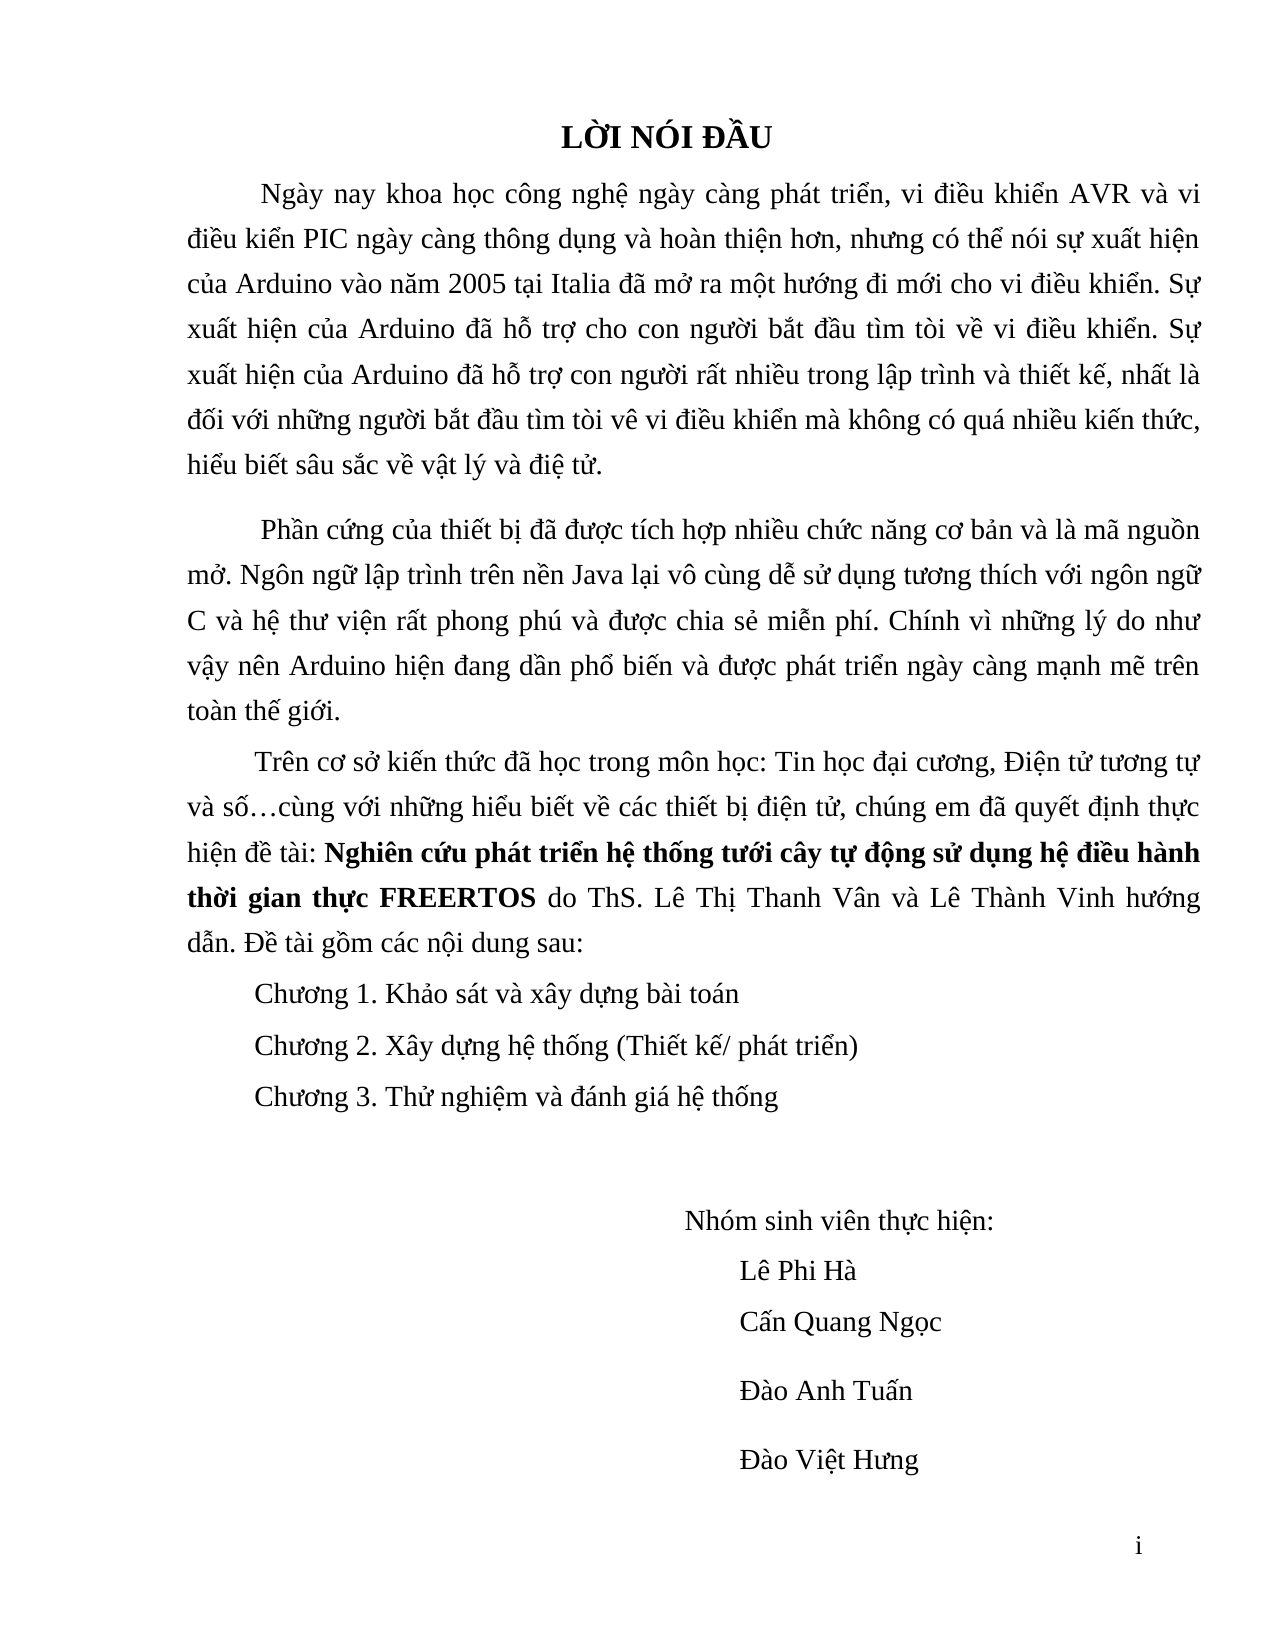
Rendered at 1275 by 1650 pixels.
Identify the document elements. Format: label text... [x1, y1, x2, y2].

text Chương 3. Thử nghiệm và đánh giá hệ thống [187, 1079, 1202, 1113]
text Ngày nay khoa học công nghệ ngày càng phát triển, vi điều khiển AVR và vi điều kiển PIC ngày càng thông dụng và hoàn thiện hơn, nhưng có thể nói sự xuất hiện của Arduino vào năm 2005 tại Italia đã mở ra một hướng đi mới cho vi điều khiển. Sự xuất hiện của Arduino đã hỗ trợ cho con người bắt đầu tìm tòi về vi điều khiển. Sự xuất hiện của Arduino đã hỗ trợ con người rất nhiều trong lập trình và thiết kế, nhất là đối với những người bắt đầu tìm tòi vê vi điều khiển mà không có quá nhiều kiến thức, hiểu biết sâu sắc về vật lý và điệ tử. [187, 176, 1202, 481]
subtitle LỜI NÓI ĐẦU [138, 118, 1196, 156]
text Lê Phi Hà [739, 1253, 1248, 1287]
text Đào Việt Hưng [739, 1442, 1011, 1476]
text Cấn Quang Ngọc [739, 1304, 1011, 1337]
text Chương 1. Khảo sát và xây dựng bài toán [187, 977, 1202, 1010]
text Đào Anh Tuấn [739, 1373, 1011, 1407]
text Chương 2. Xây dựng hệ thống (Thiết kế/ phát triển) [187, 1028, 1202, 1061]
text Phần cứng của thiết bị đã được tích hợp nhiều chức năng cơ bản và là mã nguồn mở. Ngôn ngữ lập trình trên nền Java lại vô cùng dễ sử dụng tương thích với ngôn ngữ C và hệ thư viện rất phong phú và được chia sẻ miễn phí. Chính vì những lý do như vậy nên Arduino hiện đang dần phổ biến và được phát triển ngày càng mạnh mẽ trên toàn thế giới. [187, 512, 1202, 727]
text Nhóm sinh viên thực hiện: [684, 1203, 1248, 1236]
text Trên cơ sở kiến thức đã học trong môn học: Tin học đại cương, Điện tử tương tự và số…cùng với những hiểu biết về các thiết bị điện tử, chúng em đã quyết định thực hiện đề tài: Nghiên cứu phát triển hệ thống tưới cây tự động sử dụng hệ điều hành thời gian thực FREERTOS do ThS. Lê Thị Thanh Vân và Lê Thành Vinh hướng dẫn. Đề tài gồm các nội dung sau: [187, 744, 1202, 959]
